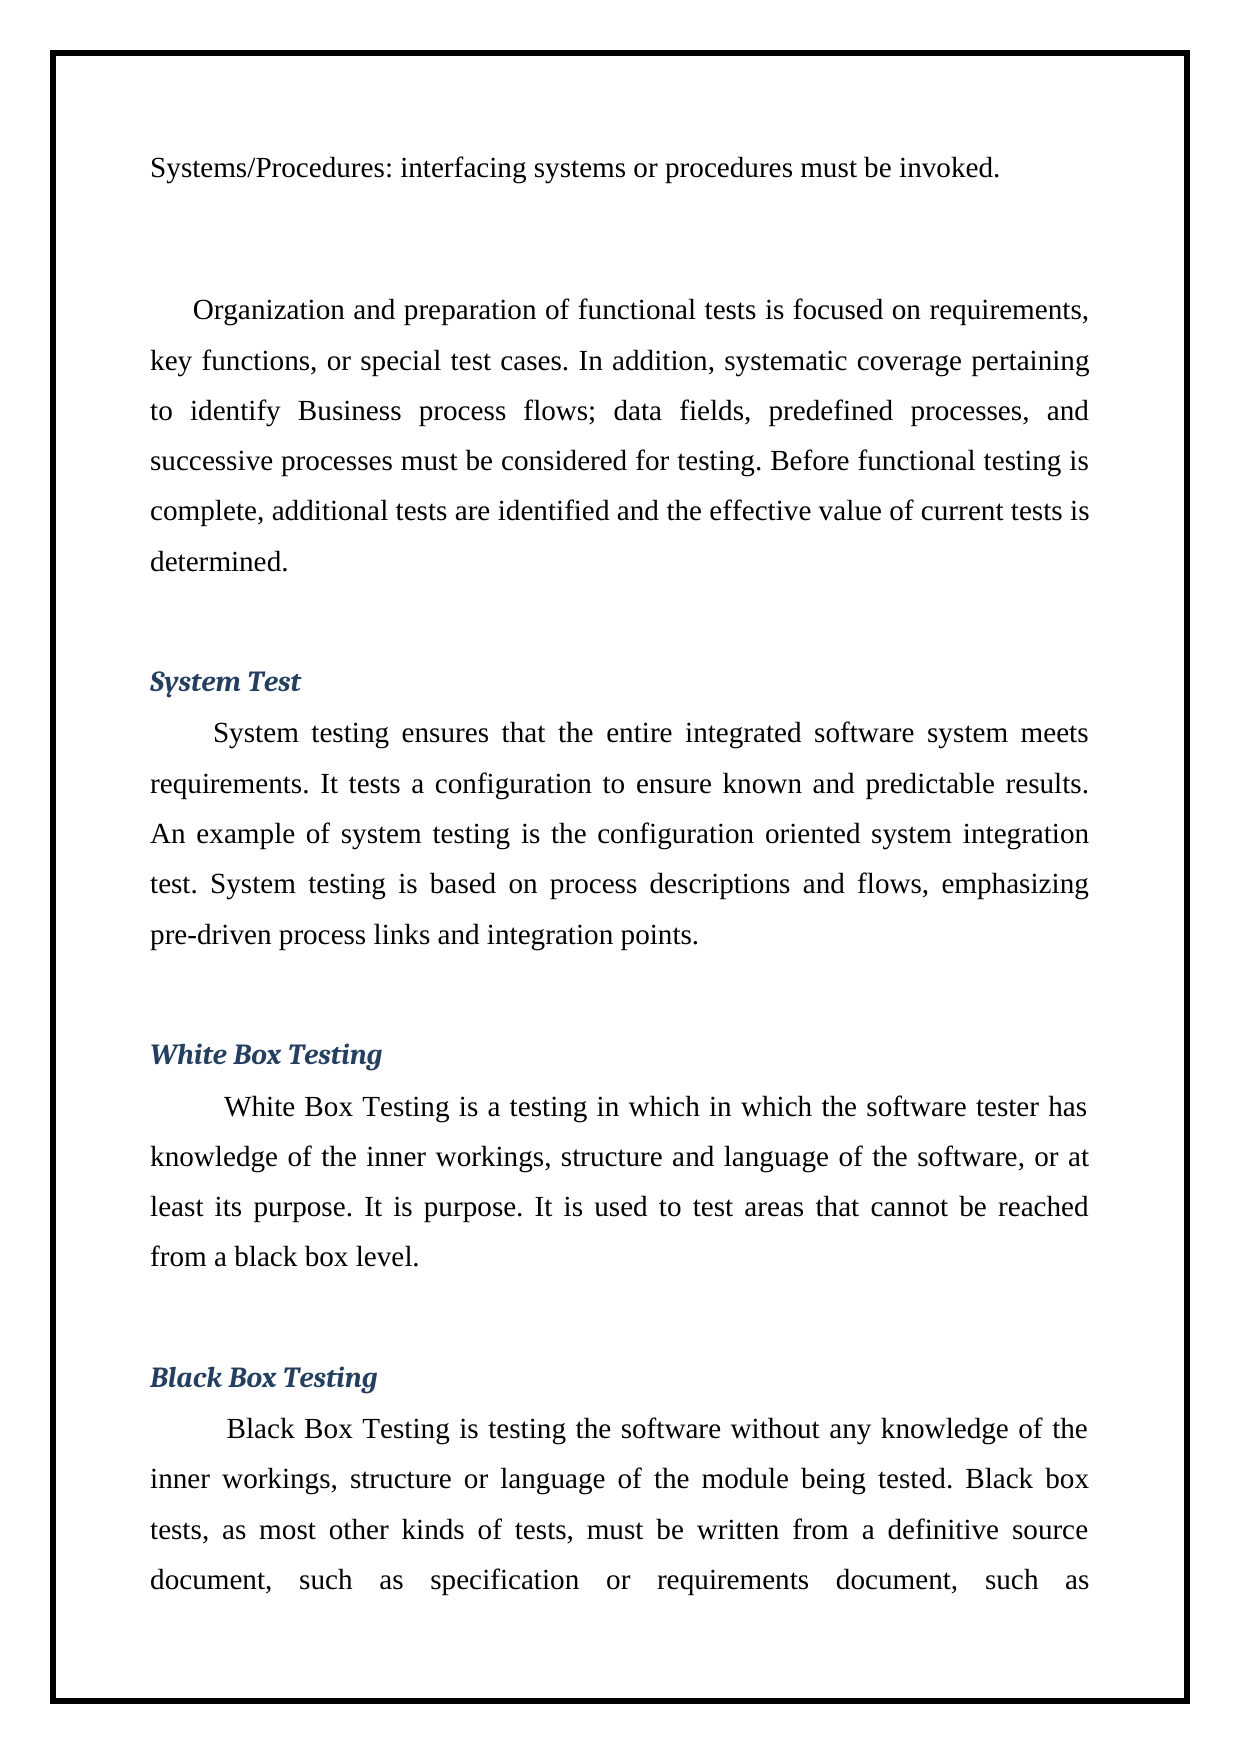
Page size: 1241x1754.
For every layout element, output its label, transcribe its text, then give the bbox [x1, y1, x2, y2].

text System testing ensures that the entire integrated software system meets requirements. It tests a configuration to ensure known and predictable results. An example of system testing is the configuration oriented system integration test. System testing is based on process descriptions and flows, emphasizing pre-driven process links and integration points. [150, 716, 1090, 950]
text Systems/Procedures: interfacing systems or procedures must be invoked. [150, 150, 1090, 183]
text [150, 1411, 1090, 1596]
subtitle Black Box Testing [150, 1361, 1090, 1394]
subtitle System Test [150, 665, 1090, 699]
text Organization and preparation of functional tests is focused on requirements, key functions, or special test cases. In addition, systematic coverage pertaining to identify Business process flows; data fields, predefined processes, and successive processes must be considered for testing. Before functional testing is complete, additional tests are identified and the effective value of current tests is determined. [150, 292, 1090, 577]
subtitle White Box Testing [150, 1038, 1090, 1072]
text White Box Testing is a testing in which in which the software tester has knowledge of the inner workings, structure and language of the software, or at least its purpose. It is purpose. It is used to test areas that cannot be reached from a black box level. [150, 1089, 1090, 1273]
